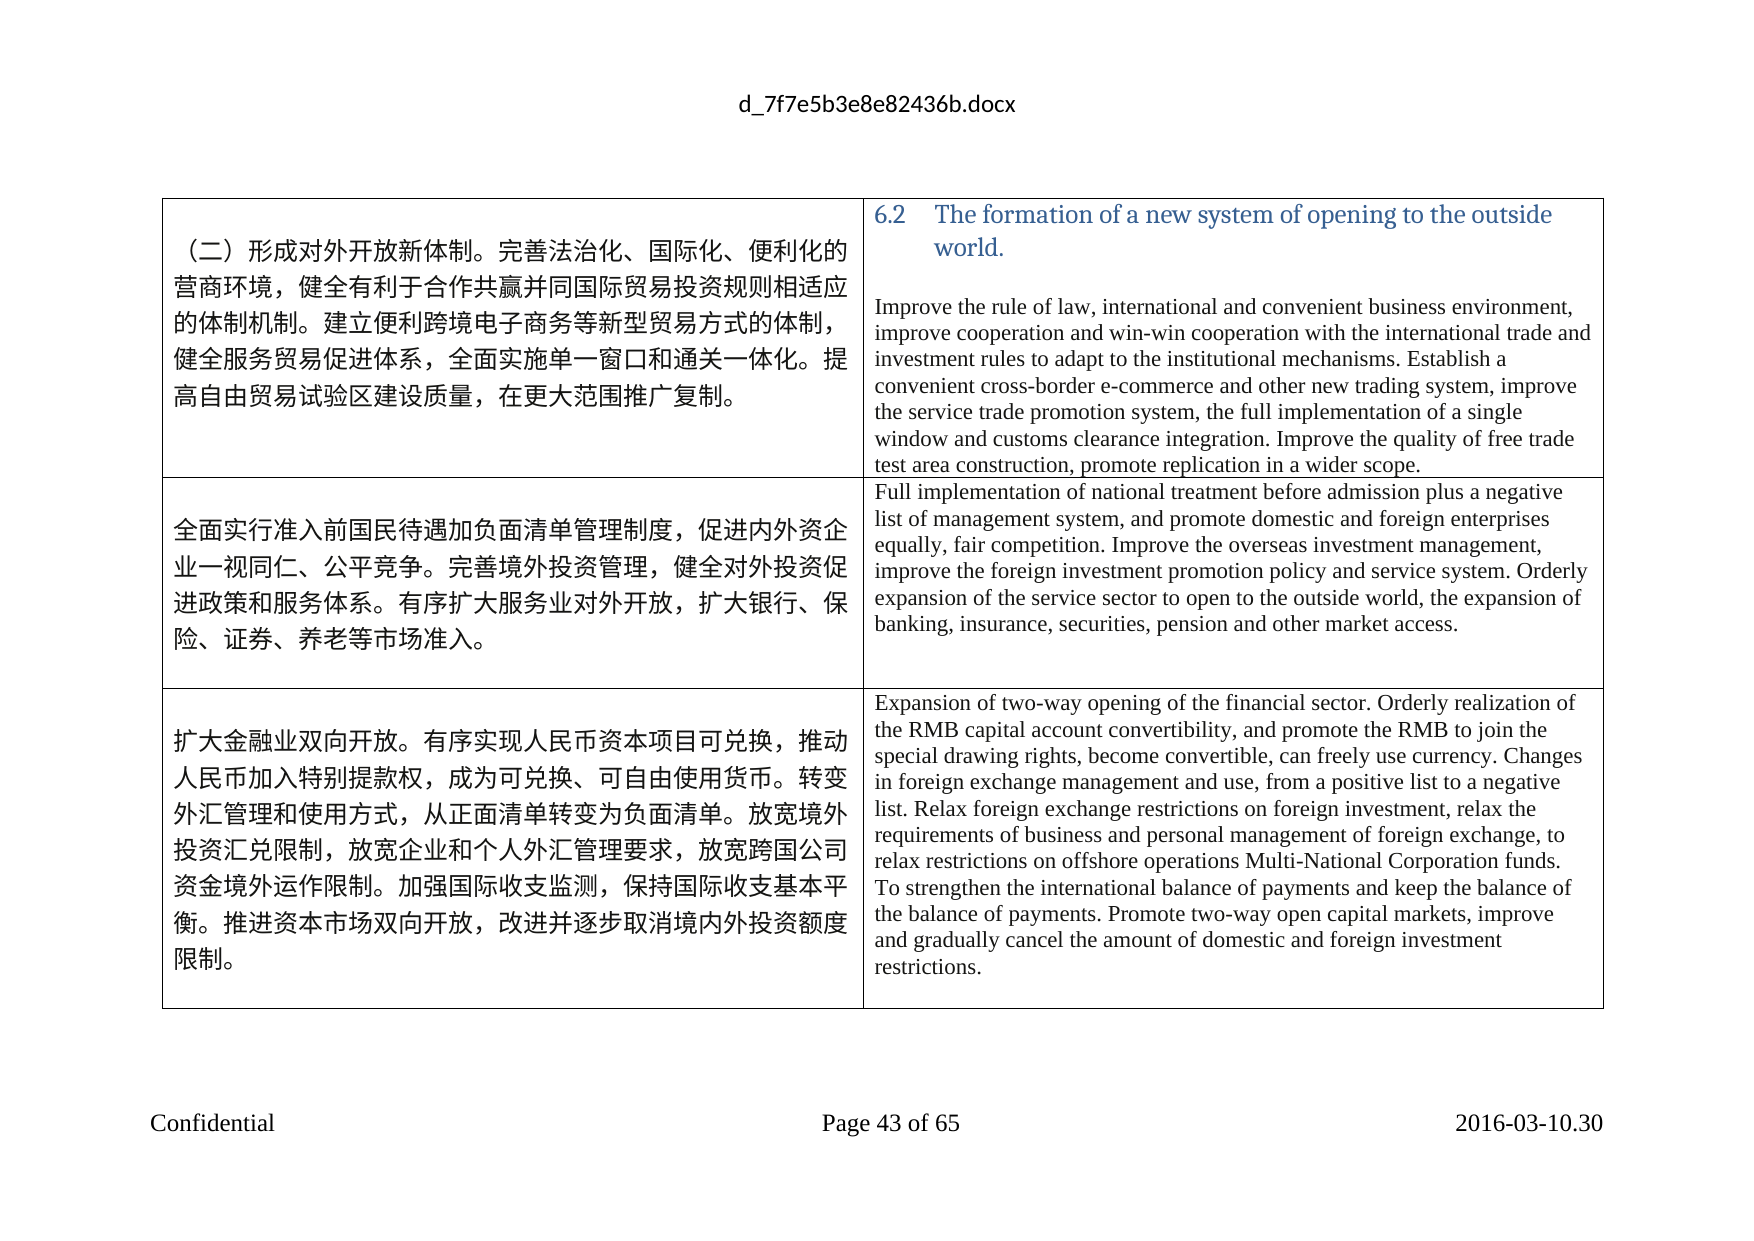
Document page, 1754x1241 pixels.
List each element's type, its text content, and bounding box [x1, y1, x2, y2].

table_cell （二）形成对外开放新体制。完善法治化、国际化、便利化的营商环境，健全有利于合作共赢并同国际贸易投资规则相适应的体制机制。建立便利跨境电子商务等新型贸易方式的体制，健全服务贸易促进体系，全面实施单一窗口和通关一体化。提高自由贸易试验区建设质量，在更大范围推广复制。 [163, 199, 863, 477]
table_cell Full implementation of national treatment before admission plus a negative list of management system, and promote domestic and foreign enterprises equally, fair competition. Improve the overseas investment management, improve the foreign investment promotion policy and service system. Orderly expansion of the service sector to open to the outside world, the expansion of banking, insurance, securities, pension and other market access. [864, 478, 1603, 688]
table_cell Expansion of two-way opening of the financial sector. Orderly realization of the RMB capital account convertibility, and promote the RMB to join the special drawing rights, become convertible, can freely use currency. Changes in foreign exchange management and use, from a positive list to a negative list. Relax foreign exchange restrictions on foreign investment, relax the requirements of business and personal management of foreign exchange, to relax restrictions on offshore operations Multi-National Corporation funds. To strengthen the international balance of payments and keep the balance of the balance of payments. Promote two-way open capital markets, improve and gradually cancel the amount of domestic and foreign investment restrictions. [864, 689, 1603, 1008]
table_cell The formation of a new system of opening to the outside world. Improve the rule of law, international and convenient business environment, improve cooperation and win-win cooperation with the international trade and investment rules to adapt to the institutional mechanisms. Establish a convenient cross-border e-commerce and other new trading system, improve the service trade promotion system, the full implementation of a single window and customs clearance integration. Improve the quality of free trade test area construction, promote replication in a wider scope. [864, 199, 1603, 477]
table_cell 全面实行准入前国民待遇加负面清单管理制度，促进内外资企业一视同仁、公平竞争。完善境外投资管理，健全对外投资促进政策和服务体系。有序扩大服务业对外开放，扩大银行、保险、证券、养老等市场准入。 [163, 478, 863, 688]
table_cell 扩大金融业双向开放。有序实现人民币资本项目可兑换，推动人民币加入特别提款权，成为可兑换、可自由使用货币。转变外汇管理和使用方式，从正面清单转变为负面清单。放宽境外投资汇兑限制，放宽企业和个人外汇管理要求，放宽跨国公司资金境外运作限制。加强国际收支监测，保持国际收支基本平衡。推进资本市场双向开放，改进并逐步取消境内外投资额度限制。 [163, 689, 863, 1008]
